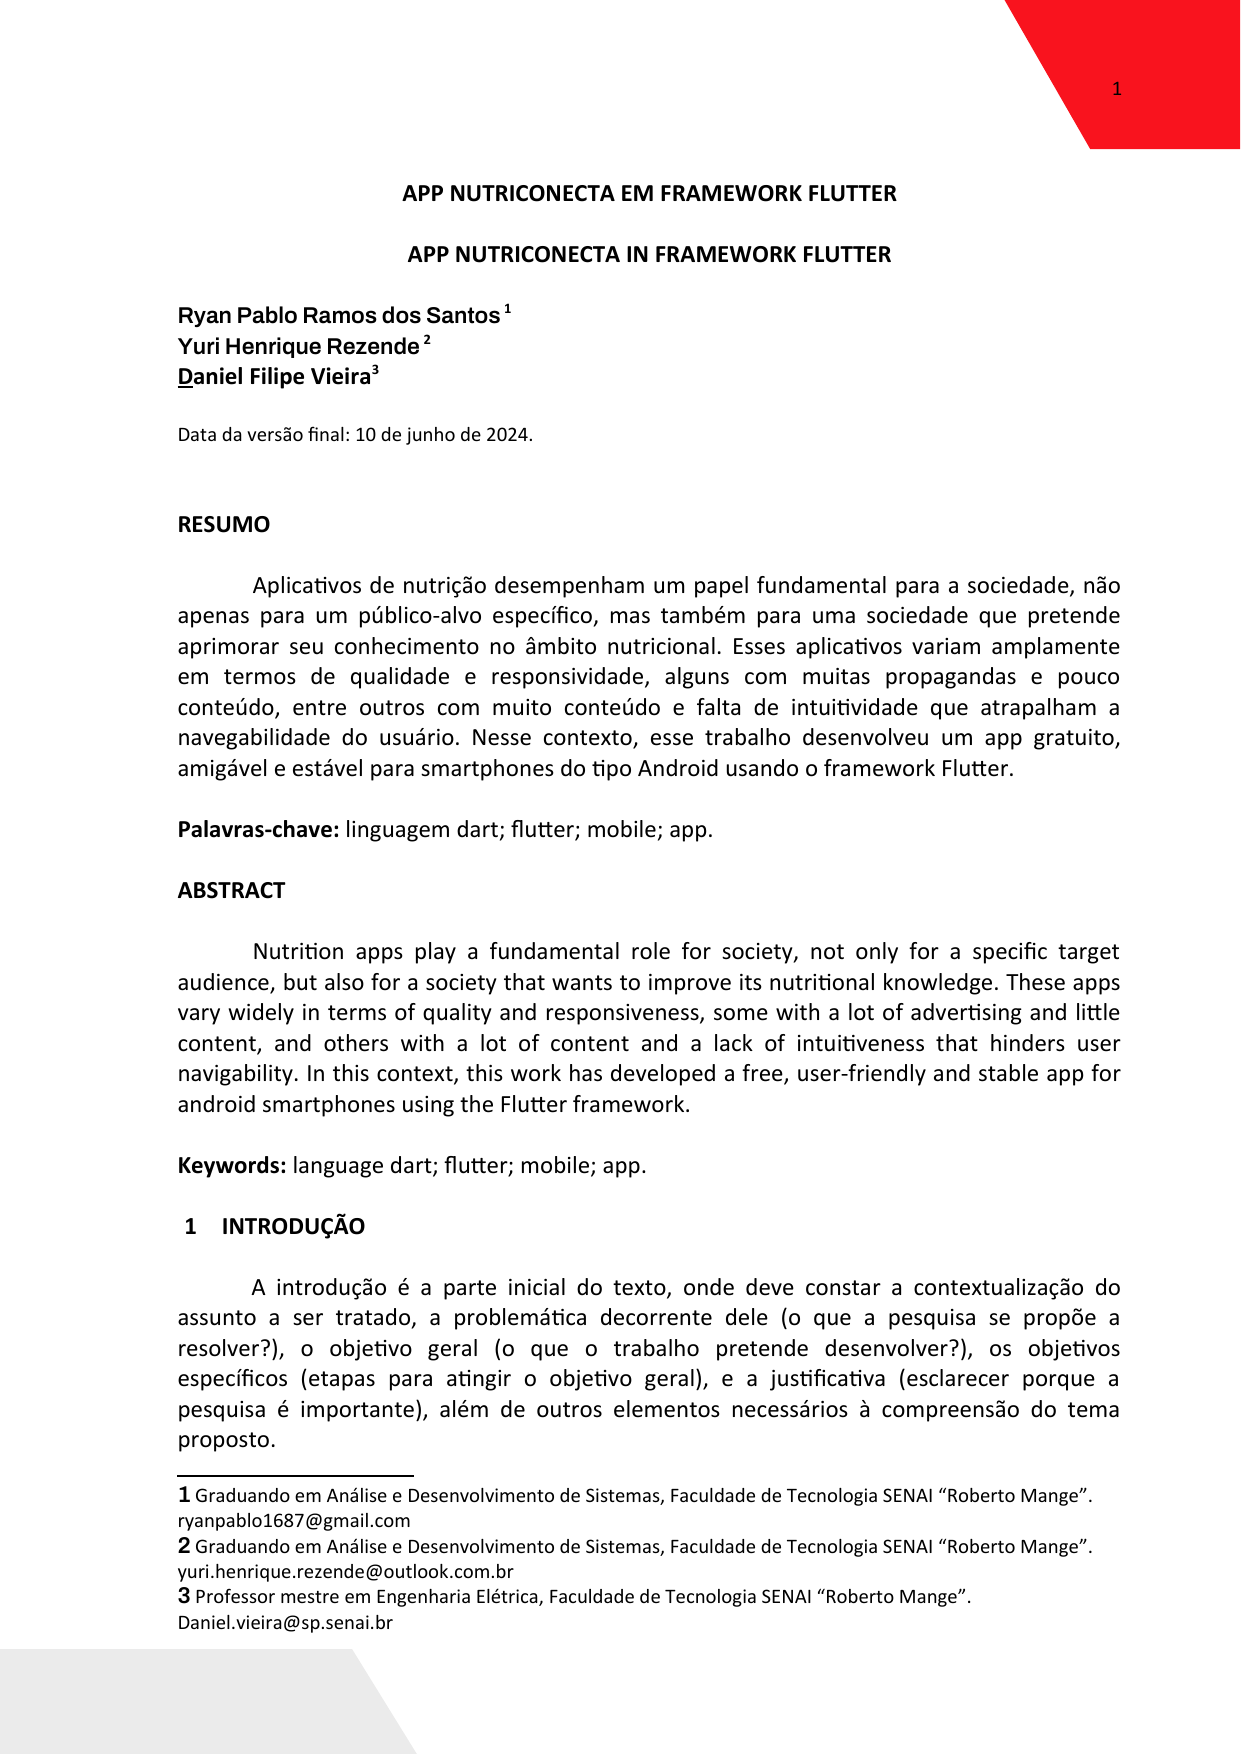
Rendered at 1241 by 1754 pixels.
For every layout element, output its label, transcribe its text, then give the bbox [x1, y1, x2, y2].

text ABSTRACT [177, 874, 1122, 904]
text Nutrition apps play a fundamental role for society, not only for a specific target audience, but also for a society that wants to improve its nutritional knowledge. These apps vary widely in terms of quality and responsiveness, some with a lot of advertising and little content, and others with a lot of content and a lack of intuitiveness that hinders user navigability. In this context, this work has developed a free, user-friendly and stable app for android smartphones using the Flutter framework. [177, 935, 1122, 1118]
text Aplicativos de nutrição desempenham um papel fundamental para a sociedade, não apenas para um público-alvo específico, mas também para uma sociedade que pretende aprimorar seu conhecimento no âmbito nutricional. Esses aplicativos variam amplamente em termos de qualidade e responsividade, alguns com muitas propagandas e pouco conteúdo, entre outros com muito conteúdo e falta de intuitividade que atrapalham a navegabilidade do usuário. Nesse contexto, esse trabalho desenvolveu um app gratuito, amigável e estável para smartphones do tipo Android usando o framework Flutter. [177, 569, 1122, 782]
text Palavras-chave: linguagem dart; flutter; mobile; app. [177, 813, 1122, 843]
text RESUMO [177, 508, 1122, 538]
text Daniel Filipe Vieira [177, 360, 1122, 391]
text A introdução é a parte inicial do texto, onde deve constar a contextualização do assunto a ser tratado, a problemática decorrente dele (o que a pesquisa se propõe a resolver?), o objetivo geral (o que o trabalho pretende desenvolver?), os objetivos específicos (etapas para atingir o objetivo geral), e a justificativa (esclarecer porque a pesquisa é importante), além de outros elementos necessários à compreensão do tema proposto. [177, 1271, 1122, 1454]
text Keywords: language dart; flutter; mobile; app. [177, 1149, 1122, 1179]
text APP NUTRICONECTA EM FRAMEWORK FLUTTER [177, 177, 1122, 208]
subtitle INTRODUÇÃO [184, 1210, 1122, 1240]
text Data da versão final: 10 de junho de 2024. [177, 421, 1122, 447]
text Yuri Henrique Rezende [177, 330, 1122, 360]
text Ryan Pablo Ramos dos Santos [177, 299, 1122, 330]
text APP NUTRICONECTA IN FRAMEWORK FLUTTER [177, 238, 1122, 269]
